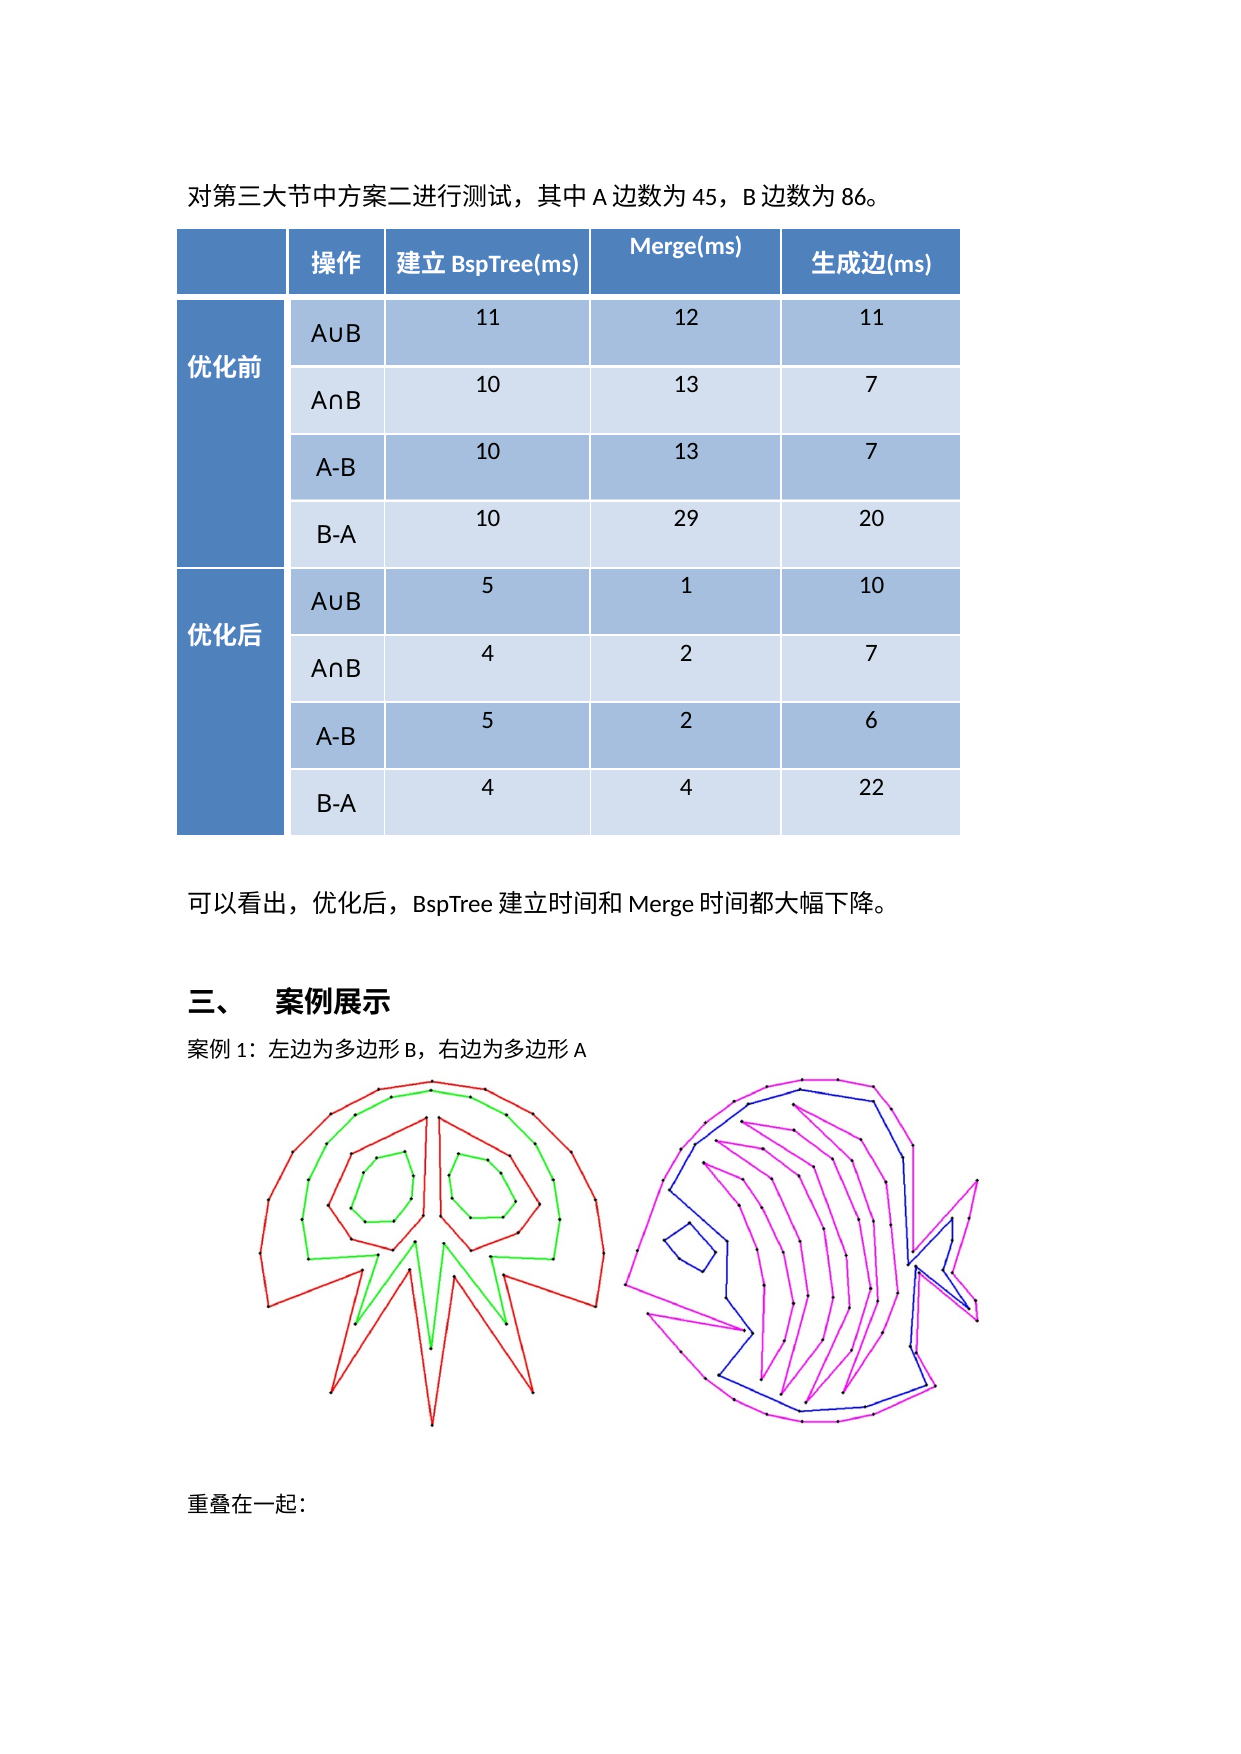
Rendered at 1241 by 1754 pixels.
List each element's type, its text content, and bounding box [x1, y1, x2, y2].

table_cell B-A [291, 770, 384, 835]
table_cell 7 [782, 636, 960, 701]
text 可以看出，优化后，BspTree建立时间和Merge时间都大幅下降。 [187, 869, 1053, 934]
picture [249, 1064, 992, 1432]
text 对第三大节中方案二进行测试，其中A边数为45，B边数为86。 [187, 162, 1053, 227]
table_cell 20 [782, 502, 960, 567]
table_cell 2 [591, 703, 780, 768]
text 重叠在一起： [187, 1487, 1053, 1519]
table_cell 10 [386, 435, 589, 499]
table_cell 4 [385, 770, 590, 835]
table_header Merge(ms) [591, 229, 780, 294]
table_cell 22 [782, 770, 960, 835]
table_header 建立BspTree(ms) [386, 229, 589, 294]
table_cell 4 [385, 636, 590, 701]
table_cell 优化后 [177, 569, 284, 835]
table_cell A∩B [291, 368, 384, 432]
table_header 生成边(ms) [782, 229, 960, 294]
table_header 操作 [289, 229, 384, 294]
table_cell 1 [591, 569, 780, 634]
table_cell 29 [591, 502, 780, 567]
table_cell A∩B [291, 636, 384, 701]
table_cell 11 [386, 300, 589, 365]
table_cell 4 [591, 770, 780, 835]
table_cell 10 [782, 569, 960, 634]
table_cell 10 [385, 368, 590, 432]
table_cell A-B [291, 435, 384, 499]
table_cell 11 [782, 300, 960, 365]
table_cell 10 [385, 502, 590, 567]
table_cell 7 [782, 435, 960, 499]
table_cell 6 [782, 703, 960, 768]
table_cell A∪B [291, 300, 384, 365]
table_cell 12 [591, 300, 780, 365]
table_cell 7 [782, 368, 960, 432]
table_cell 5 [386, 703, 589, 768]
table_cell A∪B [291, 569, 384, 634]
table_cell B-A [291, 502, 384, 567]
list 案例展示 [187, 967, 1053, 1032]
table_cell 5 [386, 569, 589, 634]
table_cell A-B [291, 703, 384, 768]
text 案例1：左边为多边形B，右边为多边形A [187, 1032, 1053, 1064]
table_cell 13 [591, 368, 780, 432]
table_cell 优化前 [177, 300, 284, 567]
table_cell 2 [591, 636, 780, 701]
table_header [177, 229, 286, 294]
table_cell 13 [591, 435, 780, 499]
